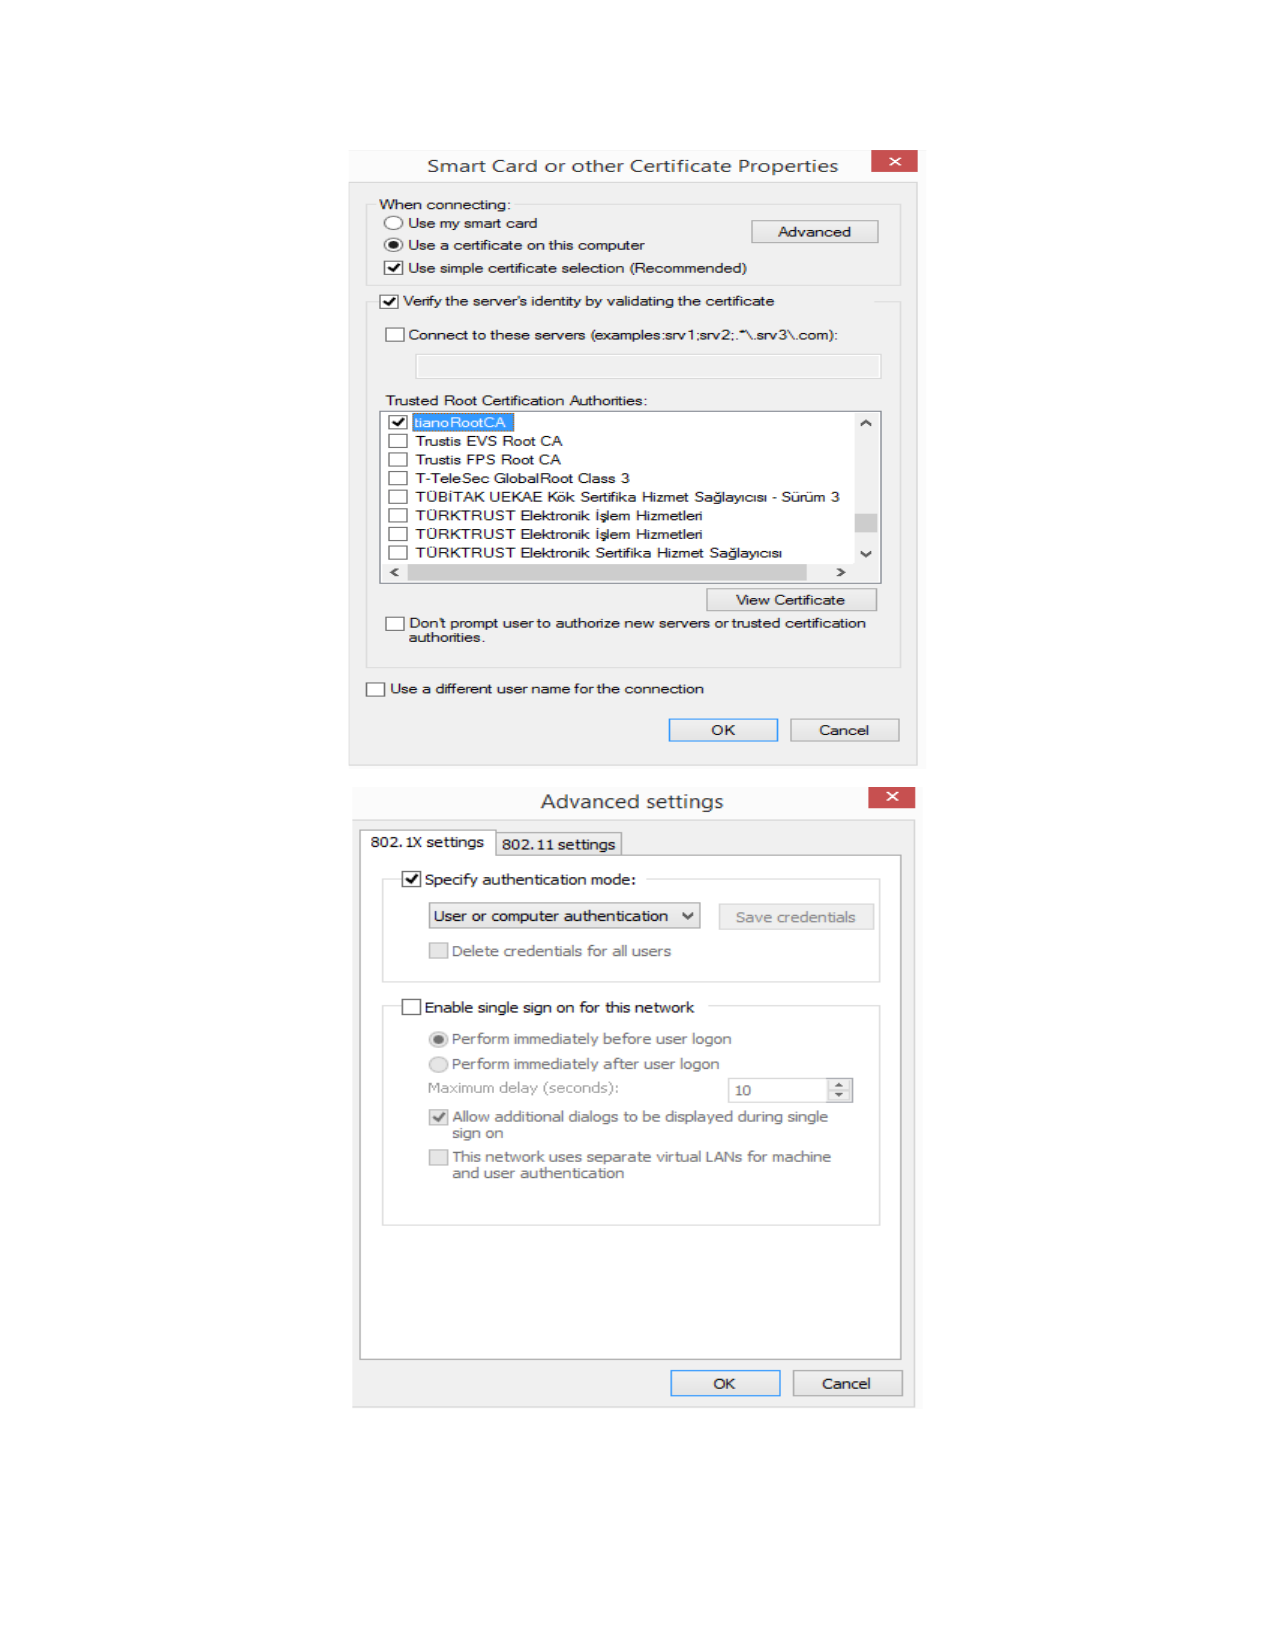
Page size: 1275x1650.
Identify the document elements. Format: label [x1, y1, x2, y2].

picture [352, 787, 923, 1409]
picture [348, 150, 927, 769]
